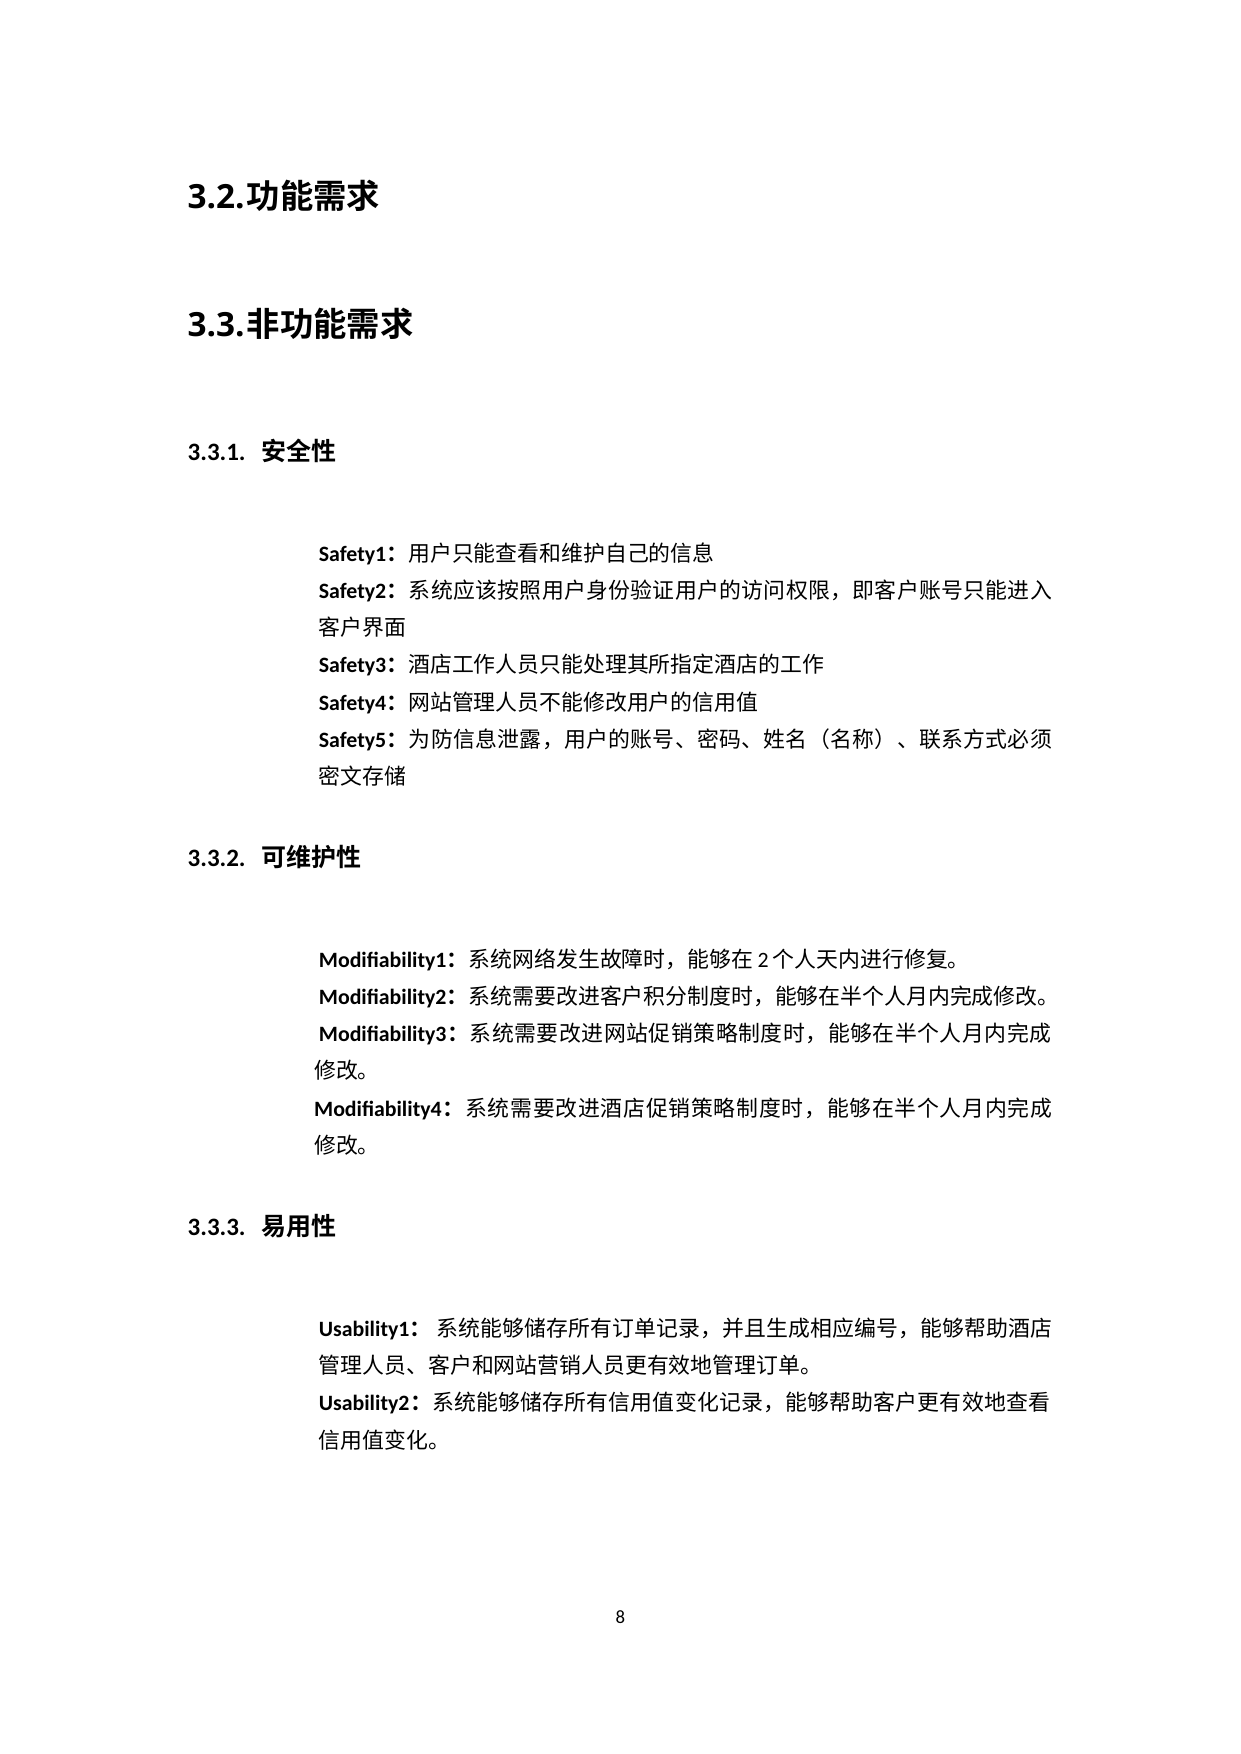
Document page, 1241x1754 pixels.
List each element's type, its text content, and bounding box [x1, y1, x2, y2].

text Safety5：为防信息泄露，用户的账号、密码、姓名（名称）、联系方式必须密文存储 [319, 721, 1053, 791]
subtitle 安全性 [187, 417, 1053, 482]
list Usability1： 系统能够储存所有订单记录，并且生成相应编号，能够帮助酒店管理人员、客户和网站营销人员更有效地管理订单。 [319, 1310, 1053, 1380]
list Modifiability3：系统需要改进网站促销策略制度时，能够在半个人月内完成修改。 [270, 1016, 1053, 1086]
list Usability2：系统能够储存所有信用值变化记录，能够帮助客户更有效地查看信用值变化。 [319, 1385, 1053, 1455]
subtitle 易用性 [187, 1192, 1053, 1257]
list Modifiability2：系统需要改进客户积分制度时，能够在半个人月内完成修改。 [270, 979, 1053, 1011]
subtitle 可维护性 [187, 823, 1053, 888]
list Safety1：用户只能查看和维护自己的信息 [270, 535, 1053, 568]
text Safety3：酒店工作人员只能处理其所指定酒店的工作 [319, 647, 1053, 679]
list Modifiability4：系统需要改进酒店促销策略制度时，能够在半个人月内完成修改。 [270, 1090, 1053, 1160]
list Modifiability1：系统网络发生故障时，能够在2个人天内进行修复。 [270, 941, 1053, 974]
subtitle 功能需求 [187, 162, 1053, 227]
text Safety2：系统应该按照用户身份验证用户的访问权限，即客户账号只能进入客户界面 [319, 572, 1053, 642]
subtitle 非功能需求 [187, 289, 1053, 354]
text Safety4：网站管理人员不能修改用户的信用值 [319, 684, 1053, 717]
